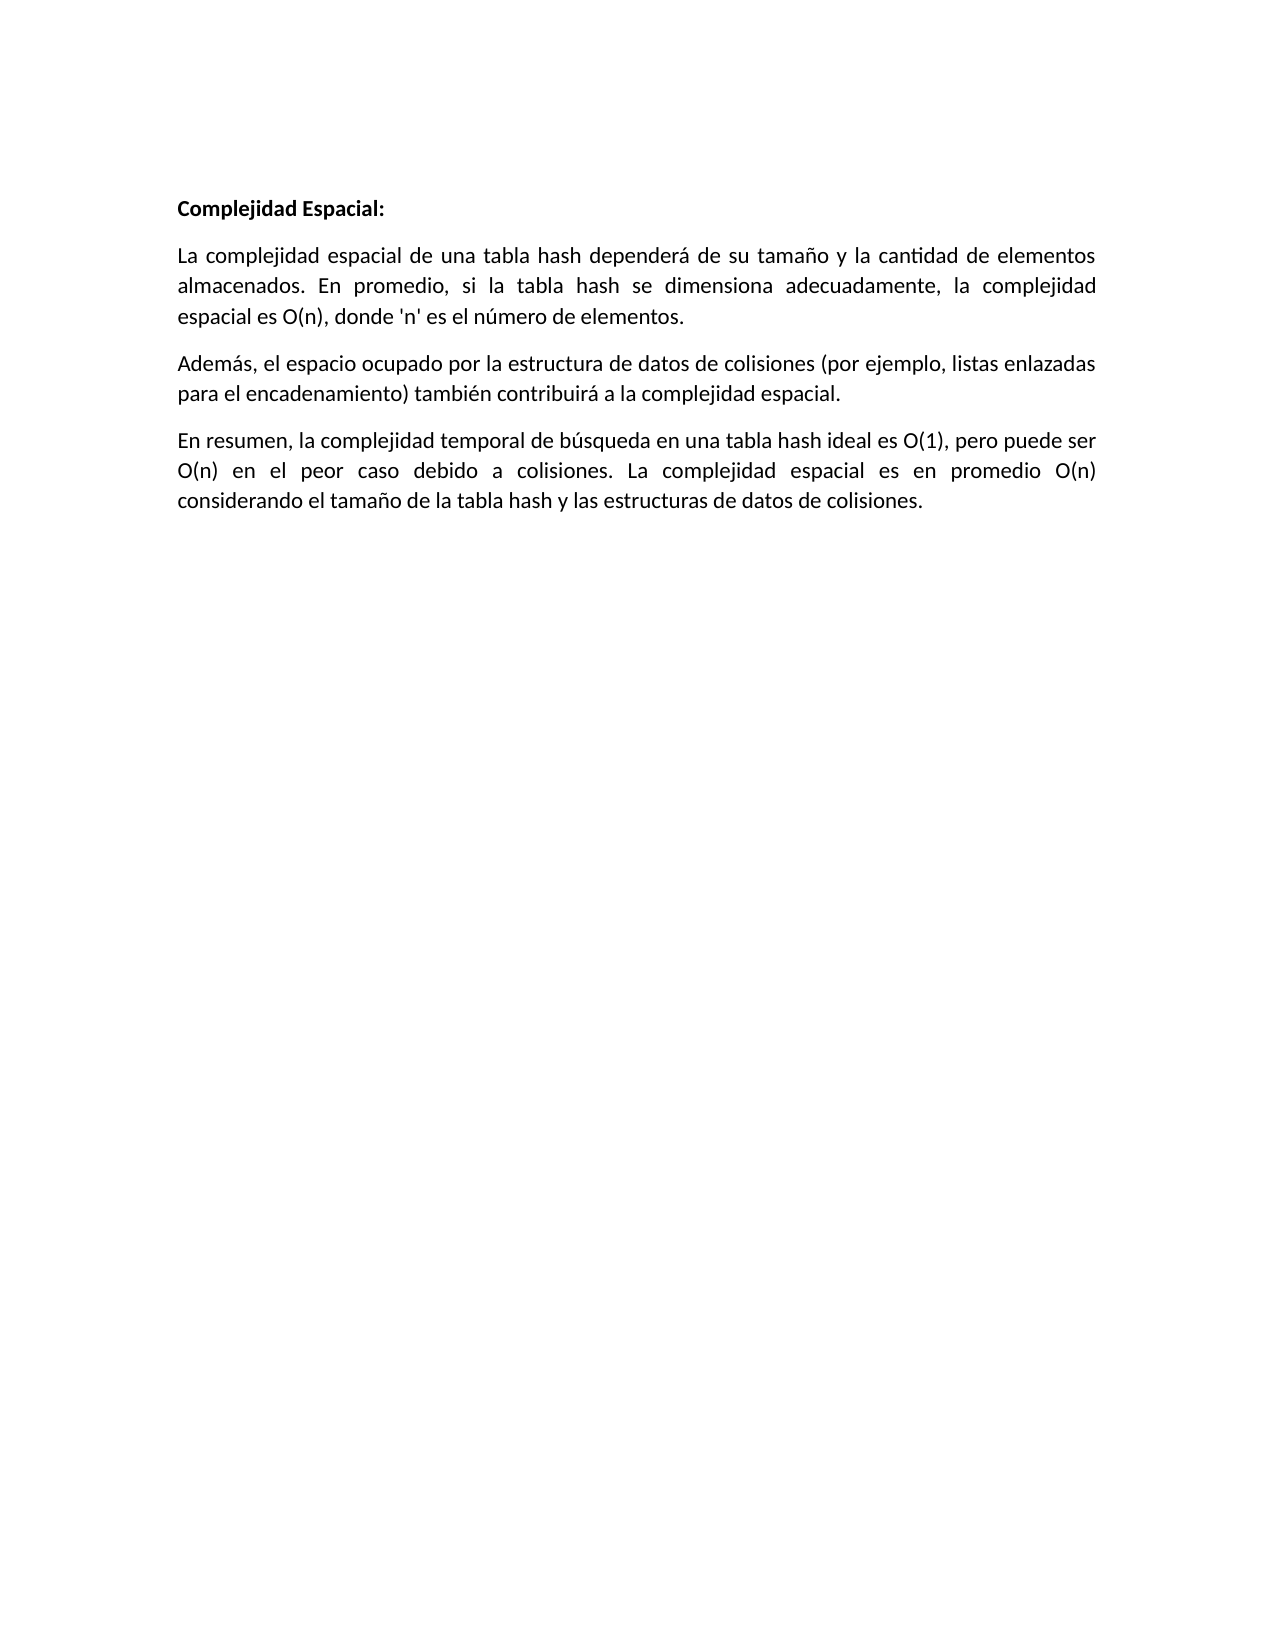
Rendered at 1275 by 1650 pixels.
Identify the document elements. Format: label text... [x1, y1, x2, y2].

text En resumen, la complejidad temporal de búsqueda en una tabla hash ideal es O(1), pero puede ser O(n) en el peor caso debido a colisiones. La complejidad espacial es en promedio O(n) considerando el tamaño de la tabla hash y las estructuras de datos de colisiones. [177, 426, 1098, 514]
text Complejidad Espacial: [177, 194, 1098, 222]
text La complejidad espacial de una tabla hash dependerá de su tamaño y la cantidad de elementos almacenados. En promedio, si la tabla hash se dimensiona adecuadamente, la complejidad espacial es O(n), donde 'n' es el número de elementos. [177, 241, 1098, 330]
text Además, el espacio ocupado por la estructura de datos de colisiones (por ejemplo, listas enlazadas para el encadenamiento) también contribuirá a la complejidad espacial. [177, 349, 1098, 407]
